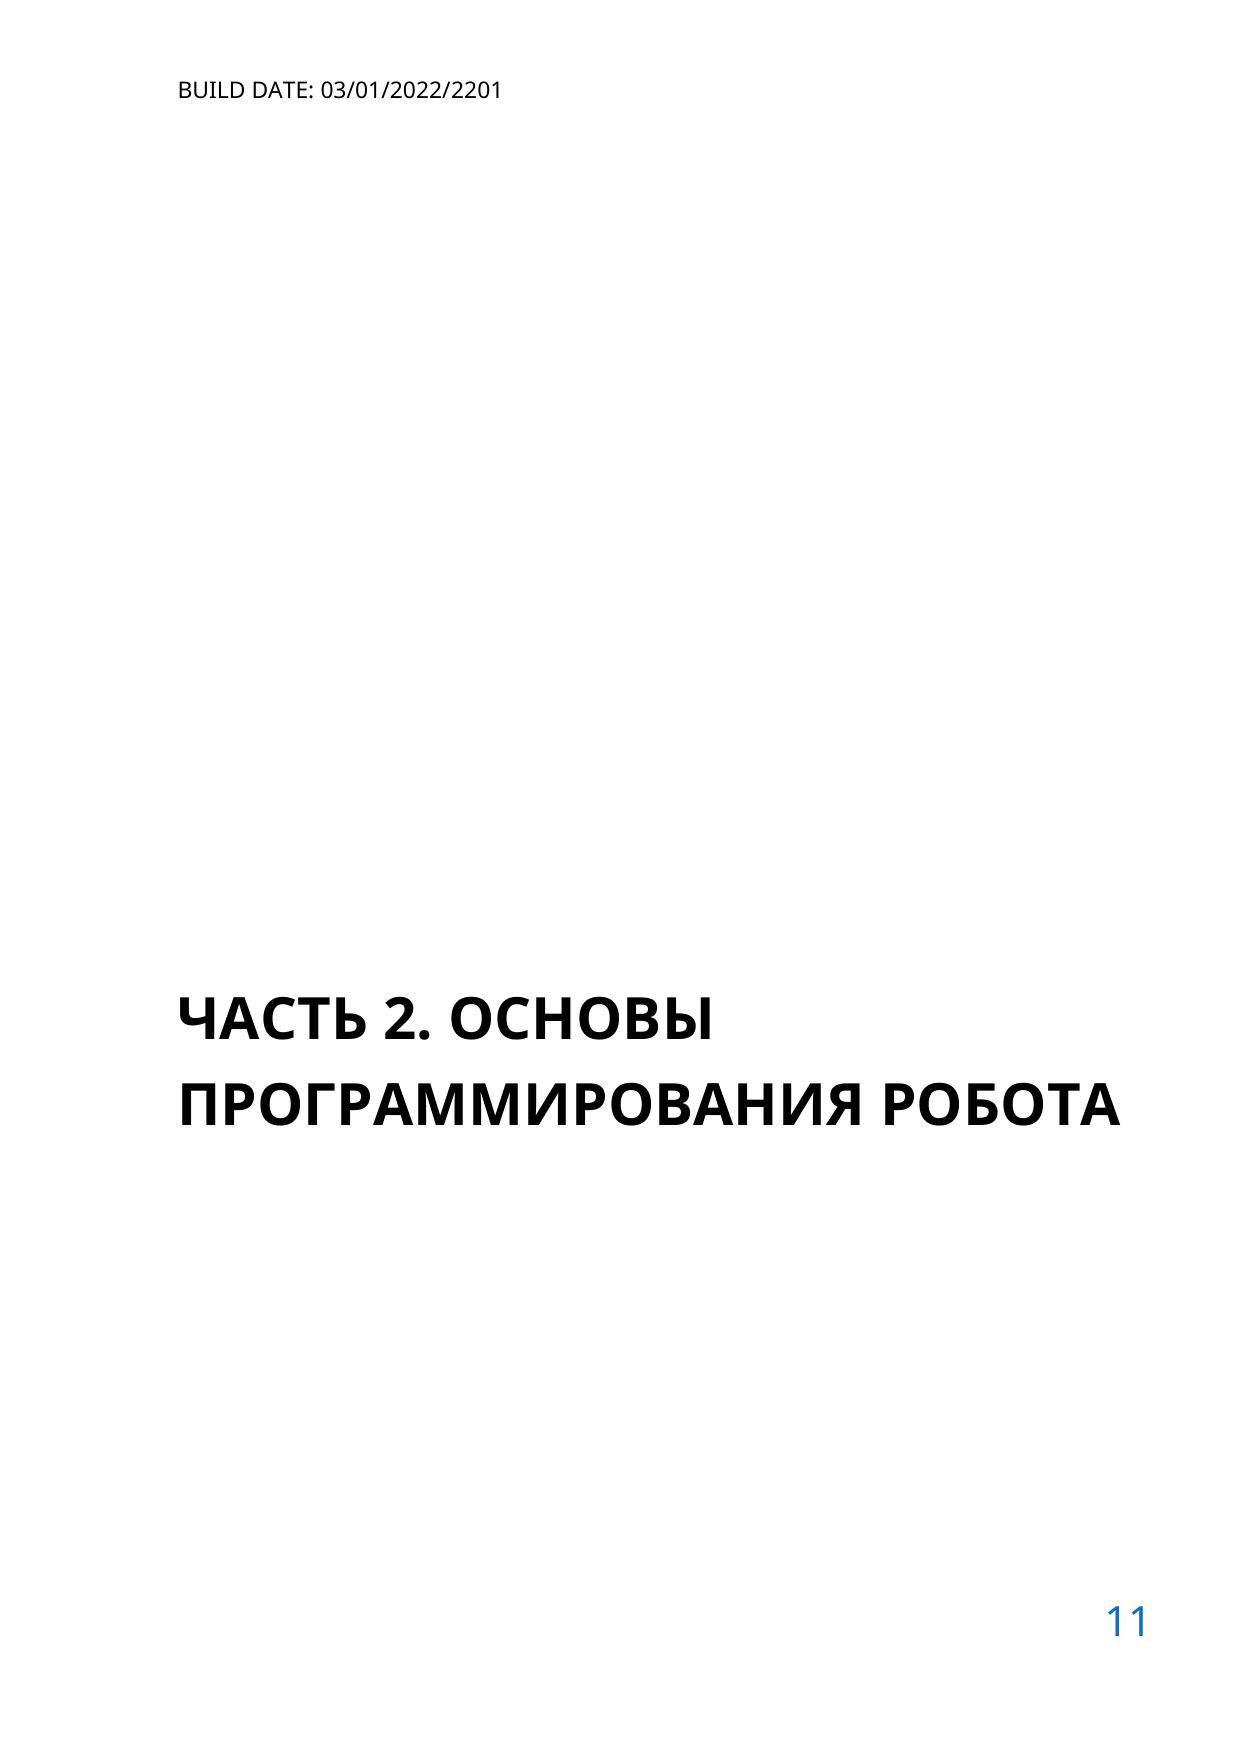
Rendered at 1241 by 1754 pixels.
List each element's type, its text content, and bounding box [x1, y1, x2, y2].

text ЧАСТЬ 2. ОСНОВЫ ПРОГРАММИРОВАНИЯ РОБОТА [177, 977, 1152, 1142]
